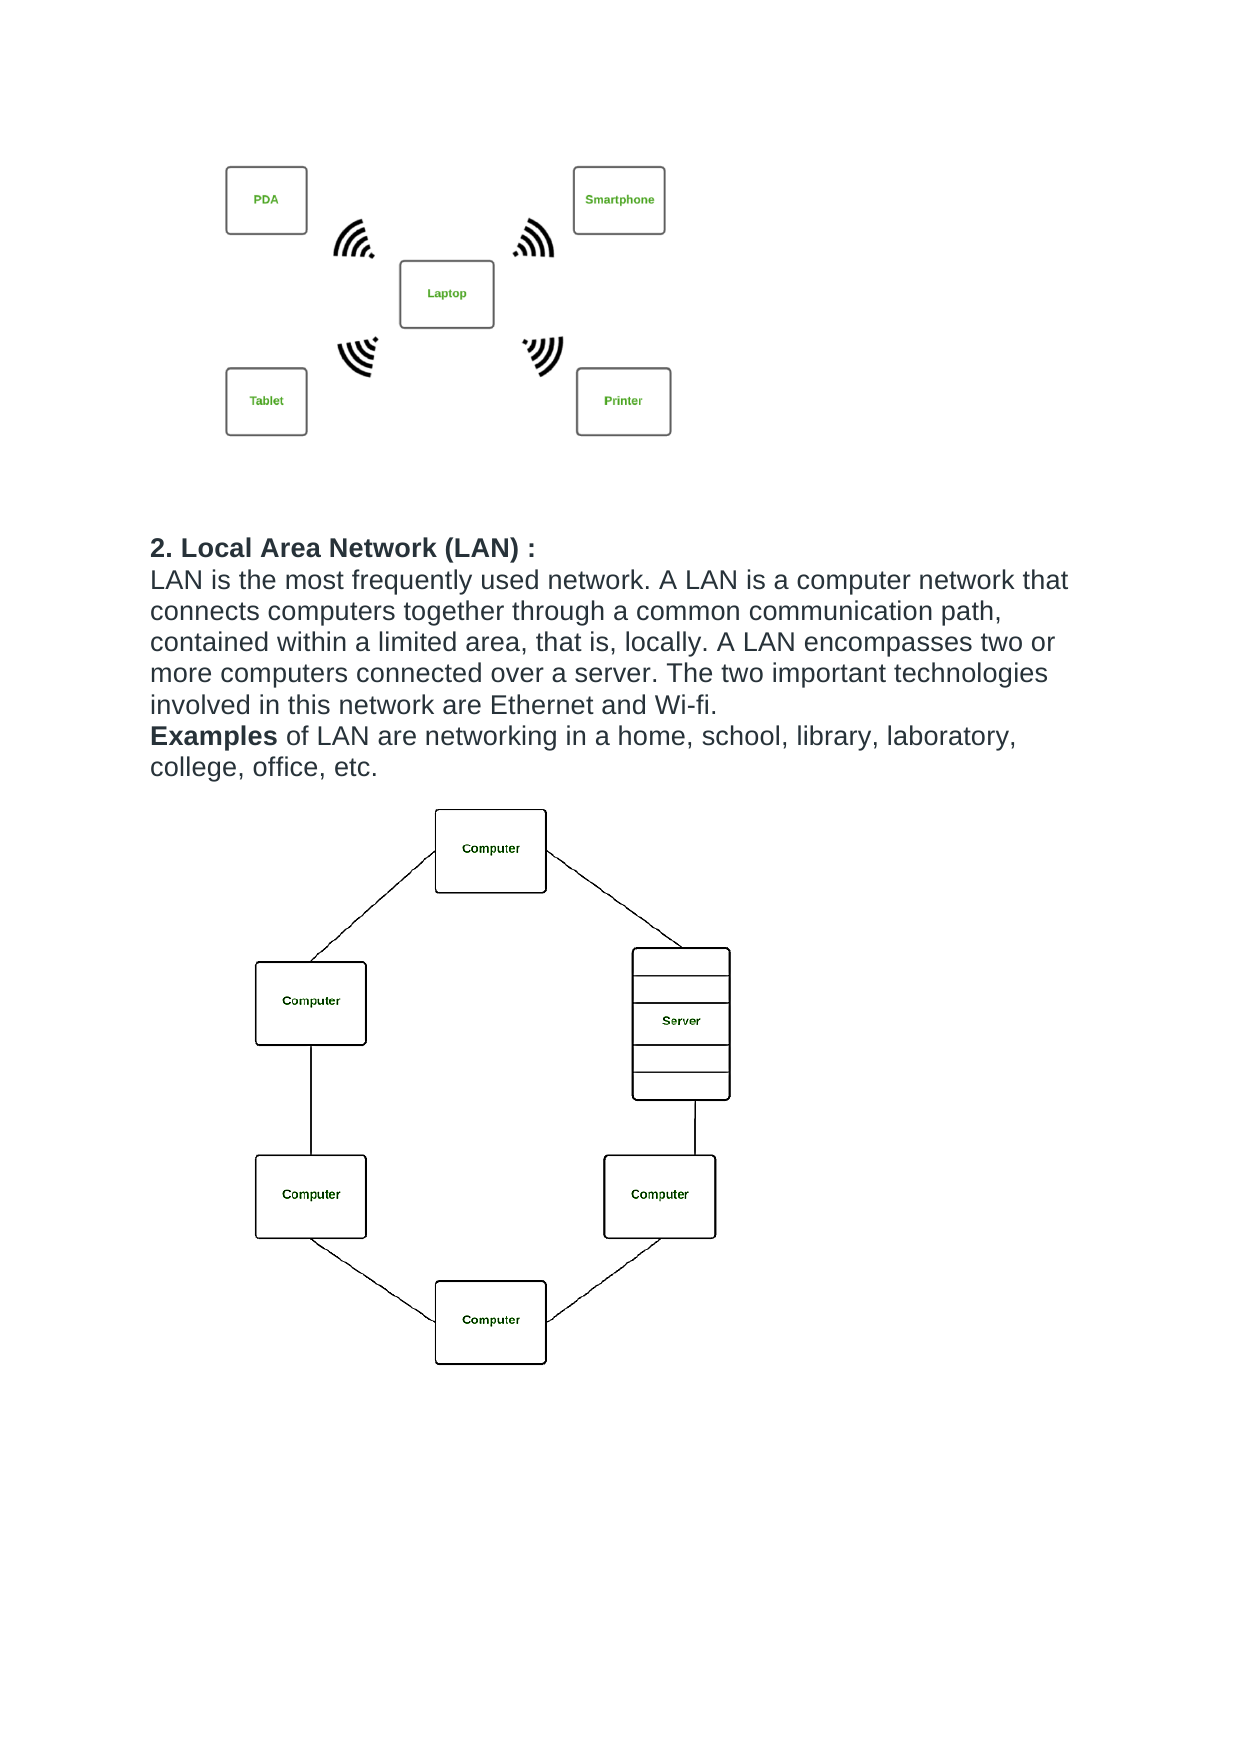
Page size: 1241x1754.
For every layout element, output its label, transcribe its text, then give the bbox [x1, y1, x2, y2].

picture [150, 798, 851, 1380]
text Examples of LAN are networking in a home, school, library, laboratory, college, office, etc. [150, 720, 1090, 782]
text 2. Local Area Network (LAN) : LAN is the most frequently used network. A LAN is a computer network that connects computers together through a common communication path, contained within a limited area, that is, locally. A LAN encompasses two or more computers connected over a server. The two important technologies involved in this network are Ethernet and Wi-fi. [150, 532, 1090, 720]
picture [150, 150, 730, 486]
